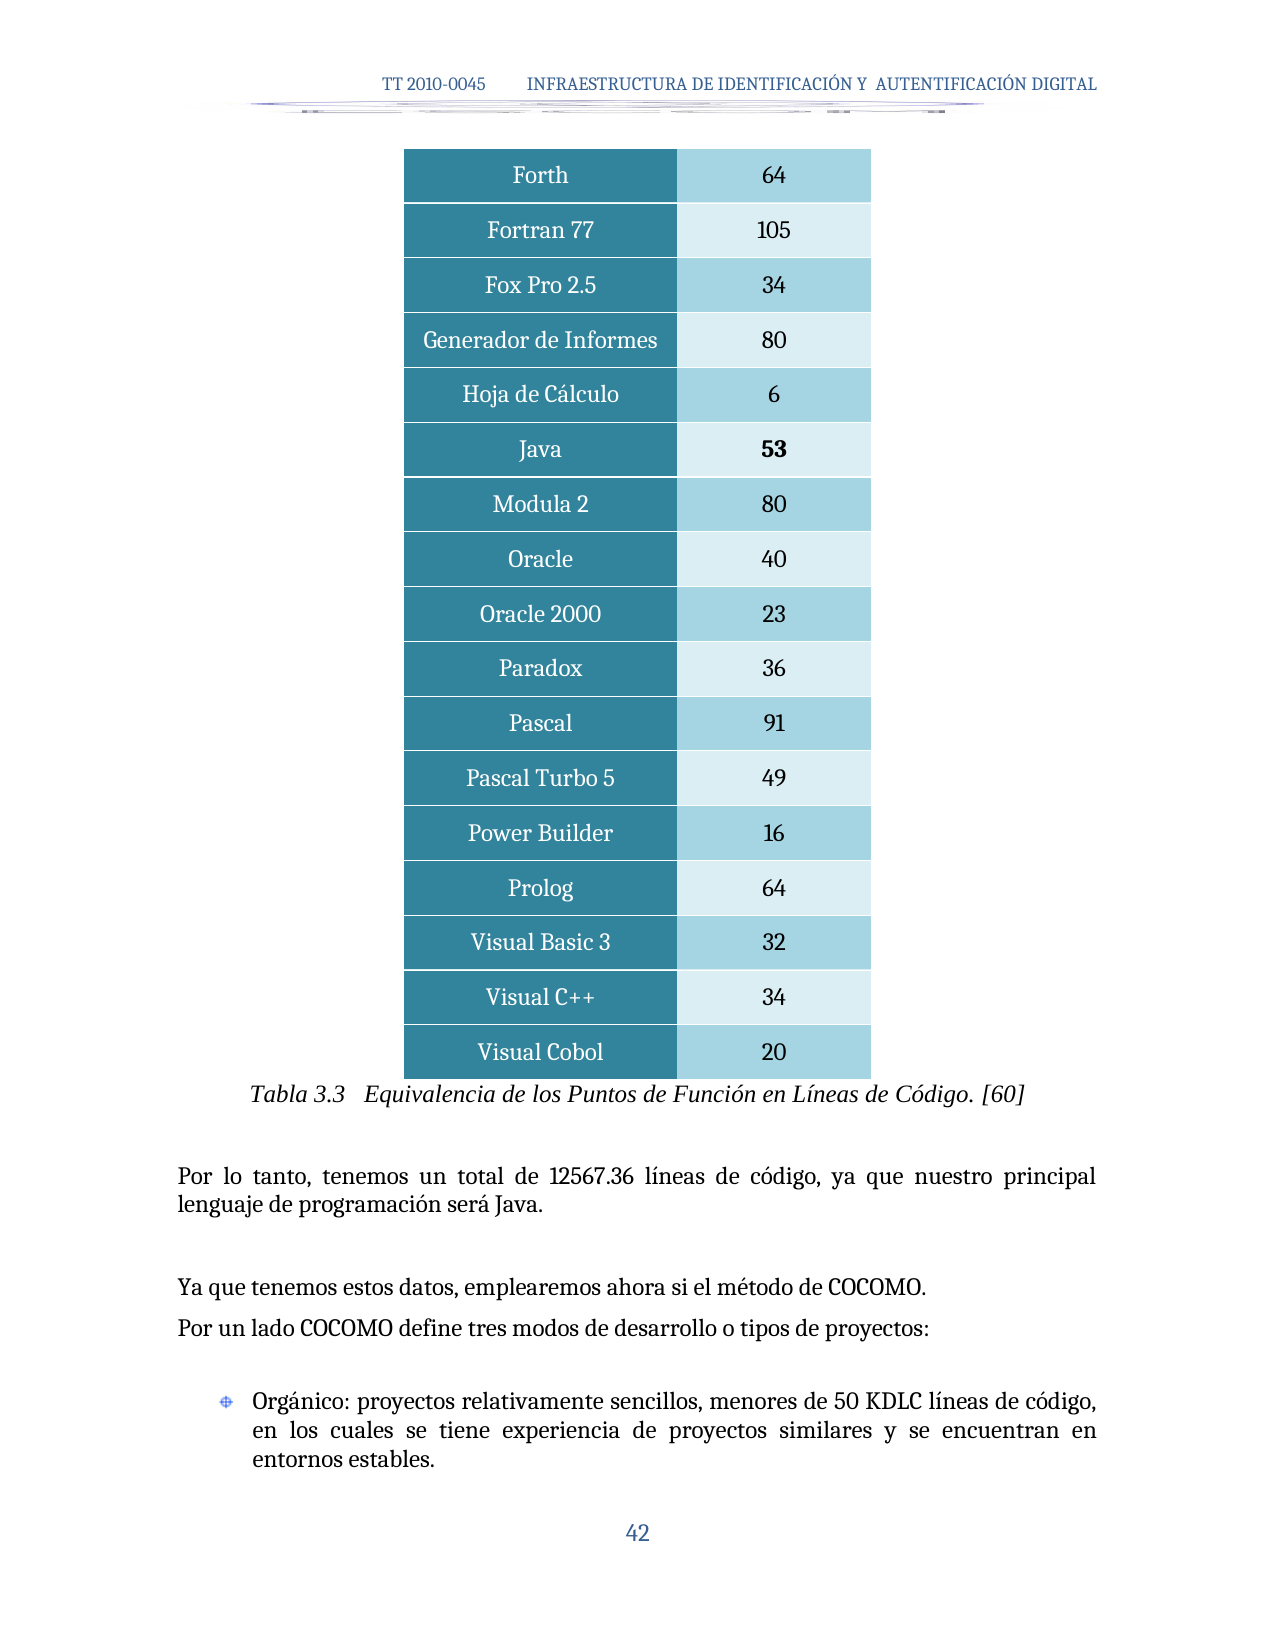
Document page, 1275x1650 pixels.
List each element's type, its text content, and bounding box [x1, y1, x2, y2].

table_cell 32 [677, 916, 871, 969]
text Ya que tenemos estos datos, emplearemos ahora si el método de COCOMO. [177, 1273, 1098, 1302]
table_cell Visual Cobol [404, 1025, 677, 1079]
table_cell 34 [677, 971, 871, 1024]
table_cell 40 [677, 532, 871, 586]
table_cell 64 [677, 149, 871, 202]
table_cell 91 [677, 697, 871, 750]
table_cell Fox Pro 2.5 [404, 258, 677, 312]
list Orgánico: proyectos relativamente sencillos, menores de 50 KDLC líneas de código, en los cuales se tiene experiencia de proyectos similares y se encuentran en entornos estables. [215, 1387, 1098, 1473]
table_cell Visual C++ [404, 971, 677, 1024]
table_cell 105 [677, 204, 871, 257]
table_cell 53 [677, 423, 871, 476]
table_cell Power Builder [404, 806, 677, 860]
table_cell Fortran 77 [404, 204, 677, 257]
table_cell 23 [677, 587, 871, 641]
table_cell Visual Basic 3 [404, 916, 677, 969]
table_cell 80 [677, 313, 871, 367]
table_cell Paradox [404, 642, 677, 696]
table_cell Hoja de Cálculo [404, 368, 677, 422]
table_cell 6 [677, 368, 871, 422]
text Por un lado COCOMO define tres modos de desarrollo o tipos de proyectos: [177, 1314, 1098, 1343]
table_cell Pascal Turbo 5 [404, 751, 677, 805]
table_cell Generador de Informes [404, 313, 677, 367]
picture [215, 1393, 233, 1410]
table_cell 80 [677, 478, 871, 531]
table_cell 34 [677, 258, 871, 312]
table_cell Oracle 2000 [404, 587, 677, 641]
table_cell 36 [677, 642, 871, 696]
table_cell Forth [404, 149, 677, 202]
table_cell Pascal [404, 697, 677, 750]
table_cell Prolog [404, 861, 677, 915]
table_cell 16 [677, 806, 871, 860]
subtitle Tabla 3.3 Equivalencia de los Puntos de Función en Líneas de Código. [60] [177, 1079, 1098, 1108]
table_cell Modula 2 [404, 478, 677, 531]
table_cell Java [404, 423, 677, 476]
picture [179, 99, 1074, 114]
table_cell 49 [677, 751, 871, 805]
table_cell 20 [677, 1025, 871, 1079]
text Por lo tanto, tenemos un total de 12567.36 líneas de código, ya que nuestro principal lenguaje de programación será Java. [177, 1162, 1098, 1219]
table_cell 64 [677, 861, 871, 915]
table_cell Oracle [404, 532, 677, 586]
